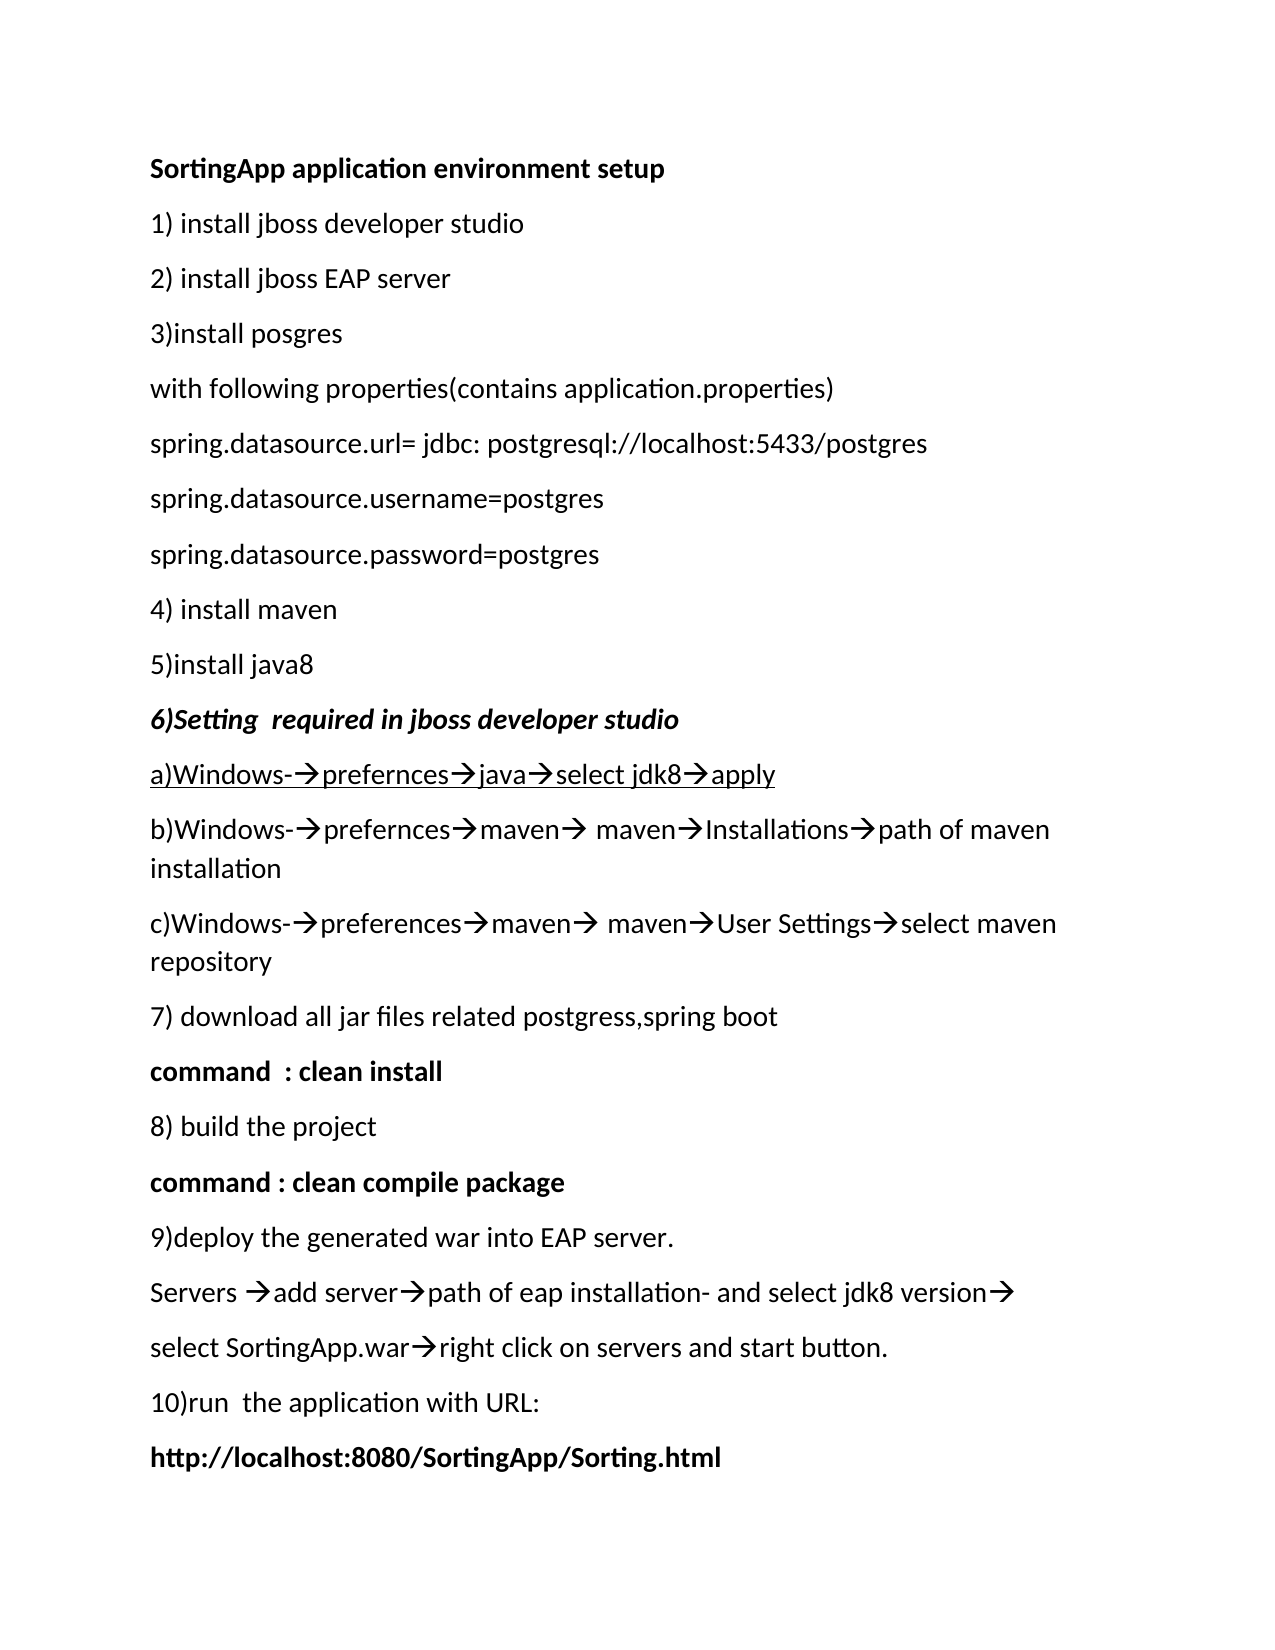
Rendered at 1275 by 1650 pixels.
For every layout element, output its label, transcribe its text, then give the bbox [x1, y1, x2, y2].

text 1) install jboss developer studio [150, 205, 1125, 241]
text http://localhost:8080/SortingApp/Sorting.html [150, 1439, 1125, 1475]
text spring.datasource.url= jdbc: postgresql://localhost:5433/postgres [150, 426, 1125, 461]
text spring.datasource.password=postgres [150, 536, 1125, 571]
text 7) download all jar files related postgress,spring boot [150, 998, 1125, 1034]
text a)Windows-preferncesjavaselect jdk8apply [150, 756, 1125, 792]
text 9)deploy the generated war into EAP server. [150, 1219, 1125, 1254]
text command : clean compile package [150, 1164, 1125, 1199]
text 4) install maven [150, 591, 1125, 626]
text select SortingApp.warright click on servers and start button. [150, 1329, 1125, 1364]
text SortingApp application environment setup [150, 150, 1125, 186]
text with following properties(contains application.properties) [150, 370, 1125, 406]
text 3)install posgres [150, 315, 1125, 351]
text 5)install java8 [150, 646, 1125, 682]
text command : clean install [150, 1053, 1125, 1089]
text 8) build the project [150, 1108, 1125, 1144]
text c)Windows-preferencesmaven mavenUser Settingsselect maven repository [150, 905, 1125, 979]
text b)Windows-preferncesmaven mavenInstallationspath of maven installation [150, 811, 1125, 885]
text 2) install jboss EAP server [150, 260, 1125, 296]
text 6)Setting required in jboss developer studio [150, 701, 1125, 737]
text 10)run the application with URL: [150, 1384, 1125, 1420]
text spring.datasource.username=postgres [150, 481, 1125, 516]
text Servers add serverpath of eap installation- and select jdk8 version [150, 1274, 1125, 1309]
